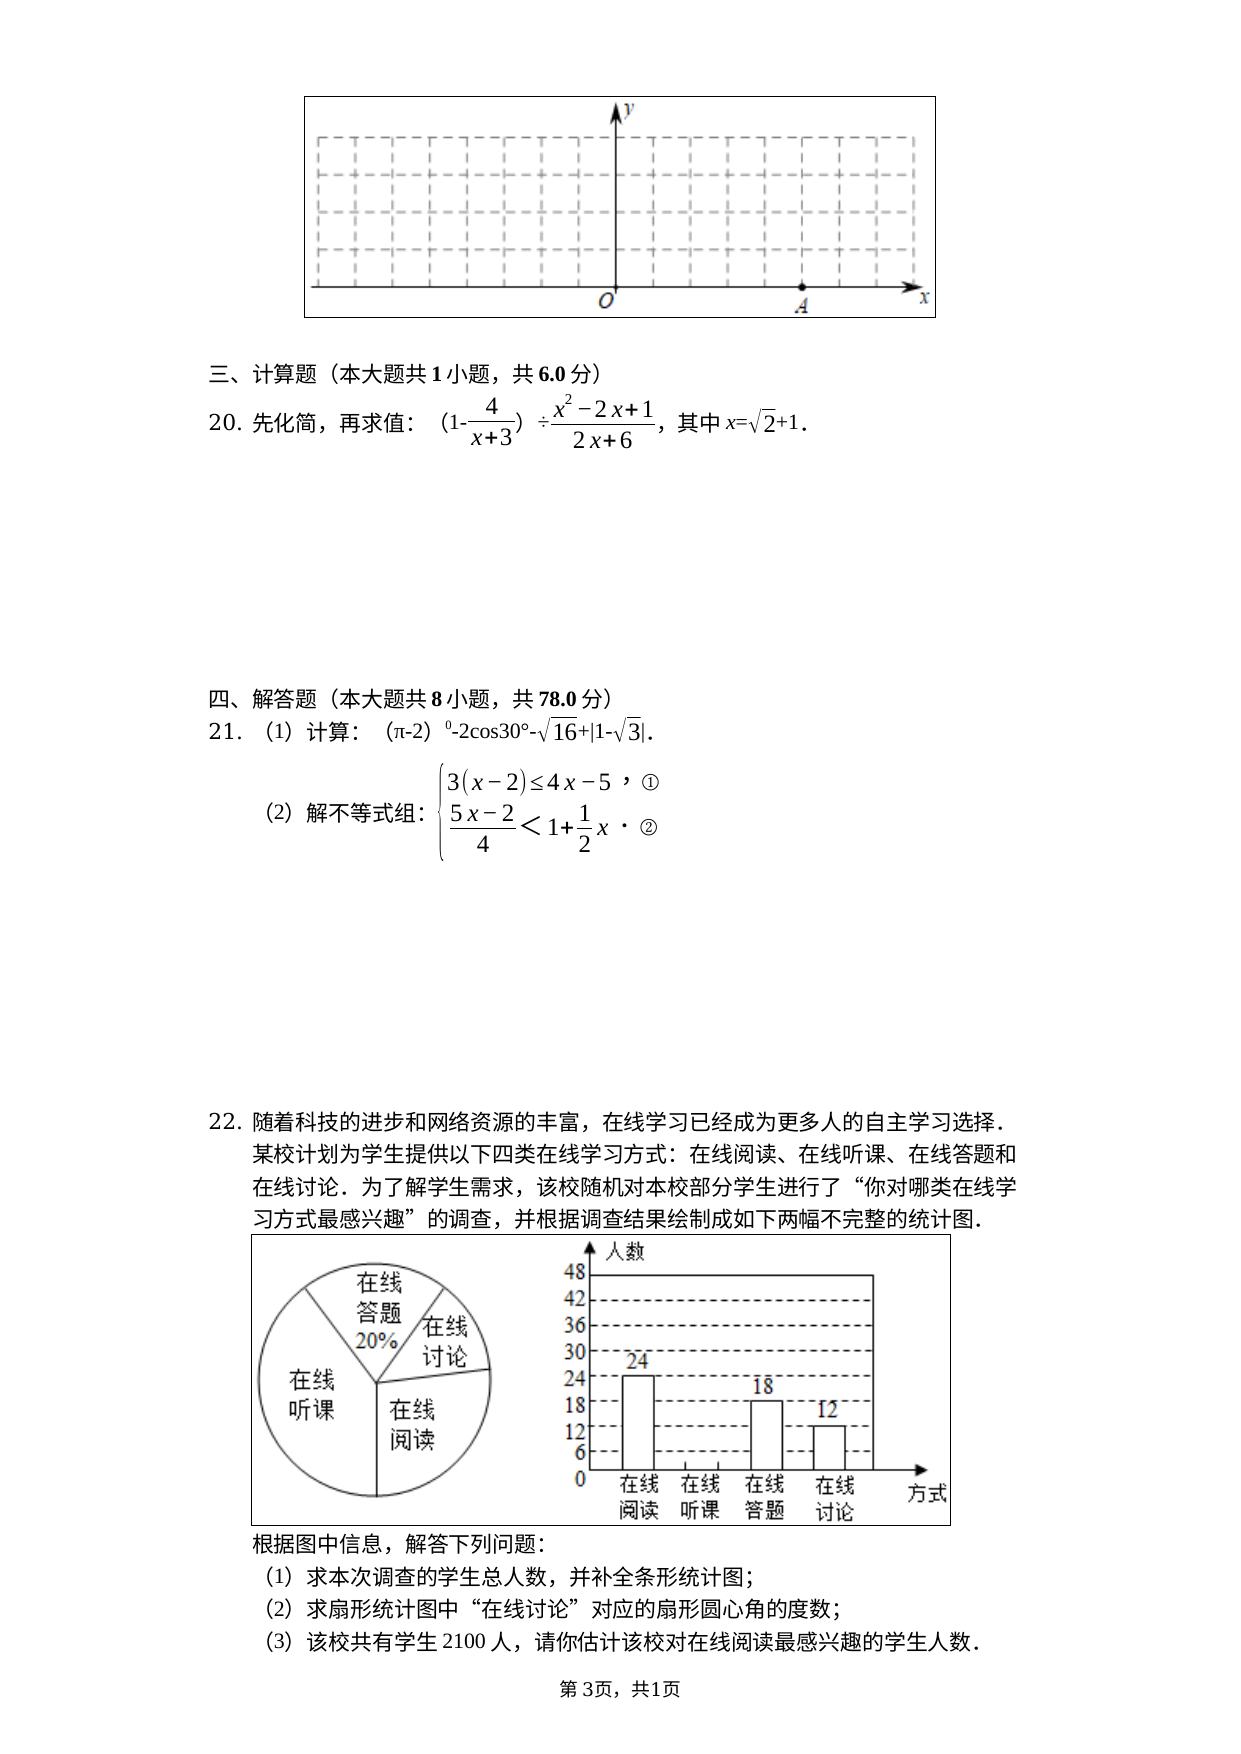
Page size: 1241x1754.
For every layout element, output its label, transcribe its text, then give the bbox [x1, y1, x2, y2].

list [208, 1104, 1032, 1657]
list 先化简，再求值：（1-）÷，其中x=+1． [208, 389, 1032, 682]
picture [305, 97, 935, 317]
list 四、解答题（本大题共8小题，共78.0分） [208, 682, 1032, 714]
picture [252, 1235, 950, 1525]
list 三、计算题（本大题共1小题，共6.0分） [208, 357, 1032, 389]
list （1）计算：（π-2）0-2cos30°-+|1-|． （2）解不等式组： [208, 714, 1032, 1104]
